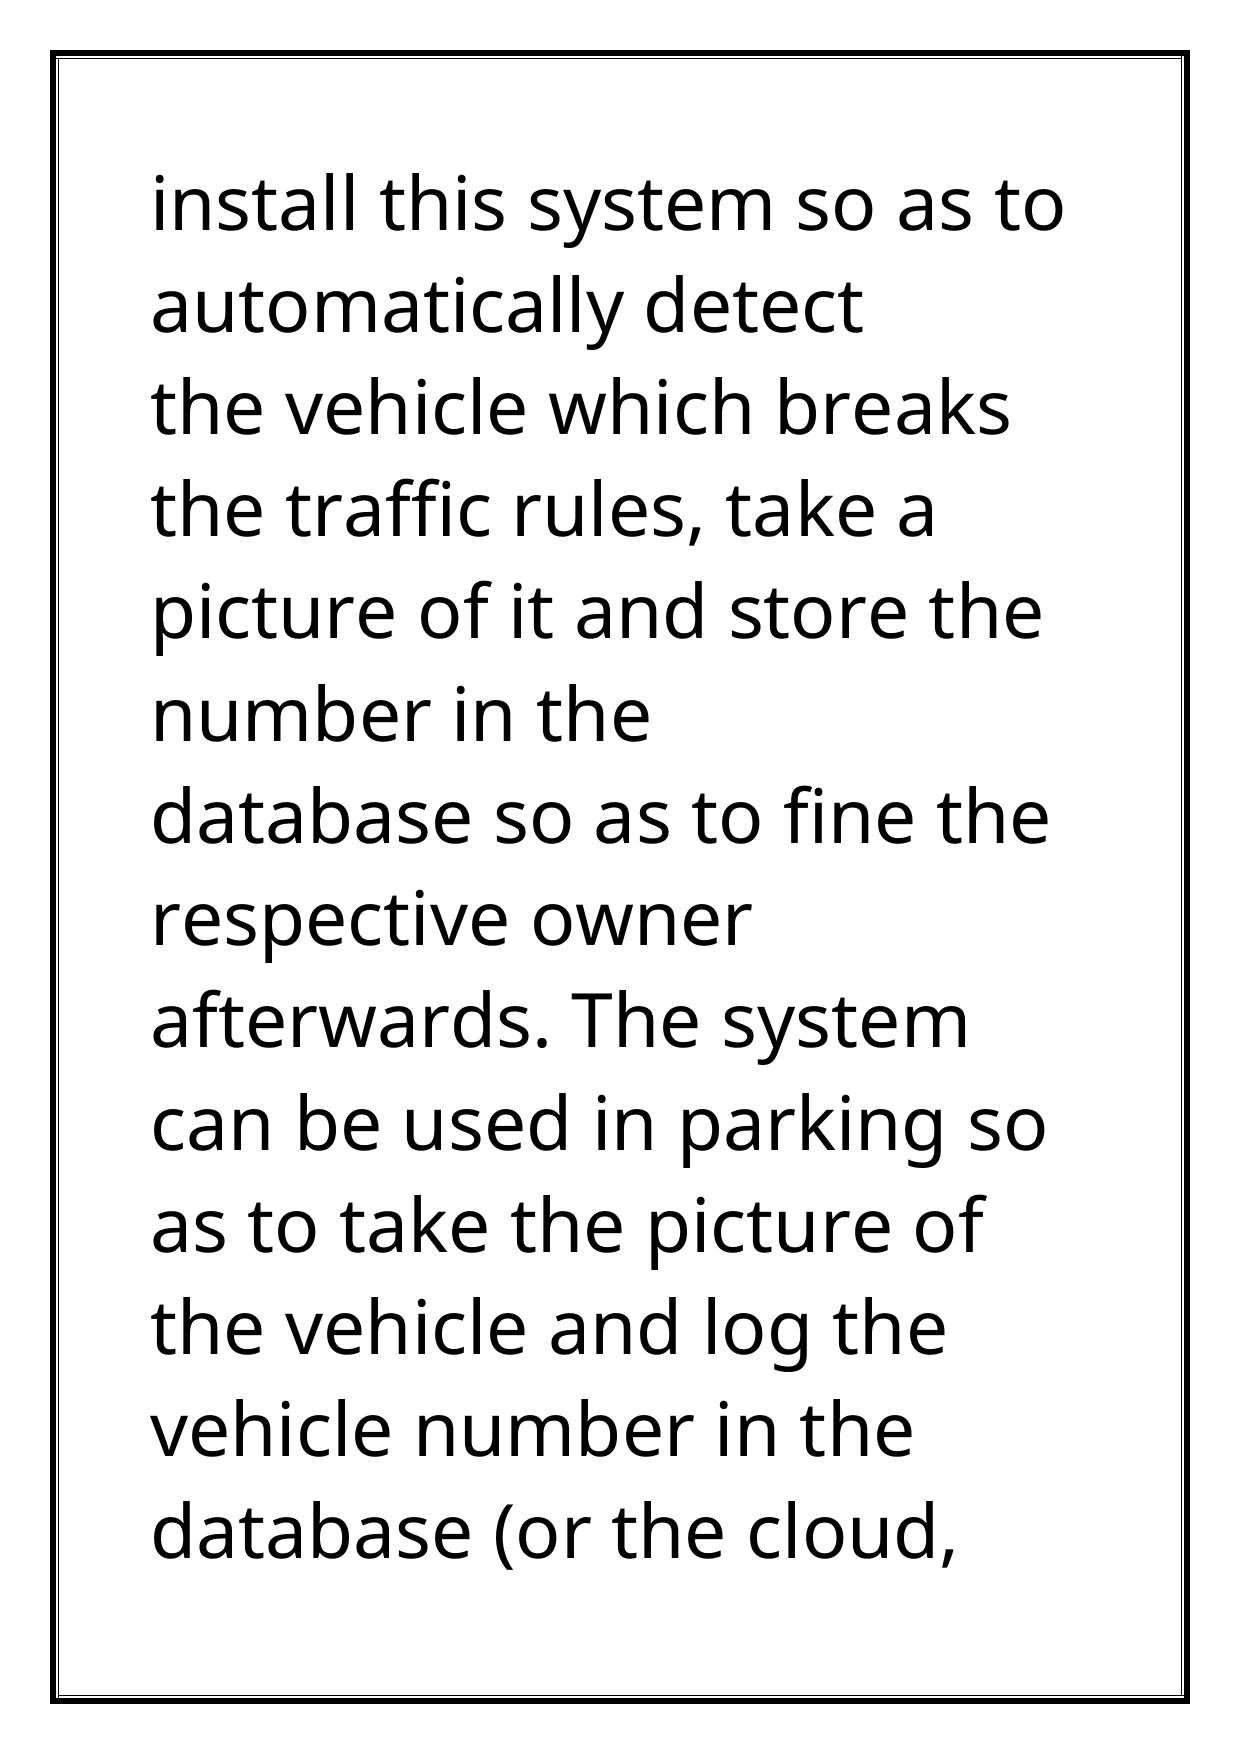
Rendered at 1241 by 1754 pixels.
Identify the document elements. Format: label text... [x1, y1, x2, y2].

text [150, 150, 1090, 354]
text as to take the picture of the vehicle and log the vehicle number in the database (or the cloud, [150, 1172, 1090, 1581]
text the vehicle which breaks the traffic rules, take a picture of it and store the number in the [150, 354, 1090, 763]
text database so as to fine the respective owner afterwards. The system can be used in parking so [150, 763, 1090, 1172]
